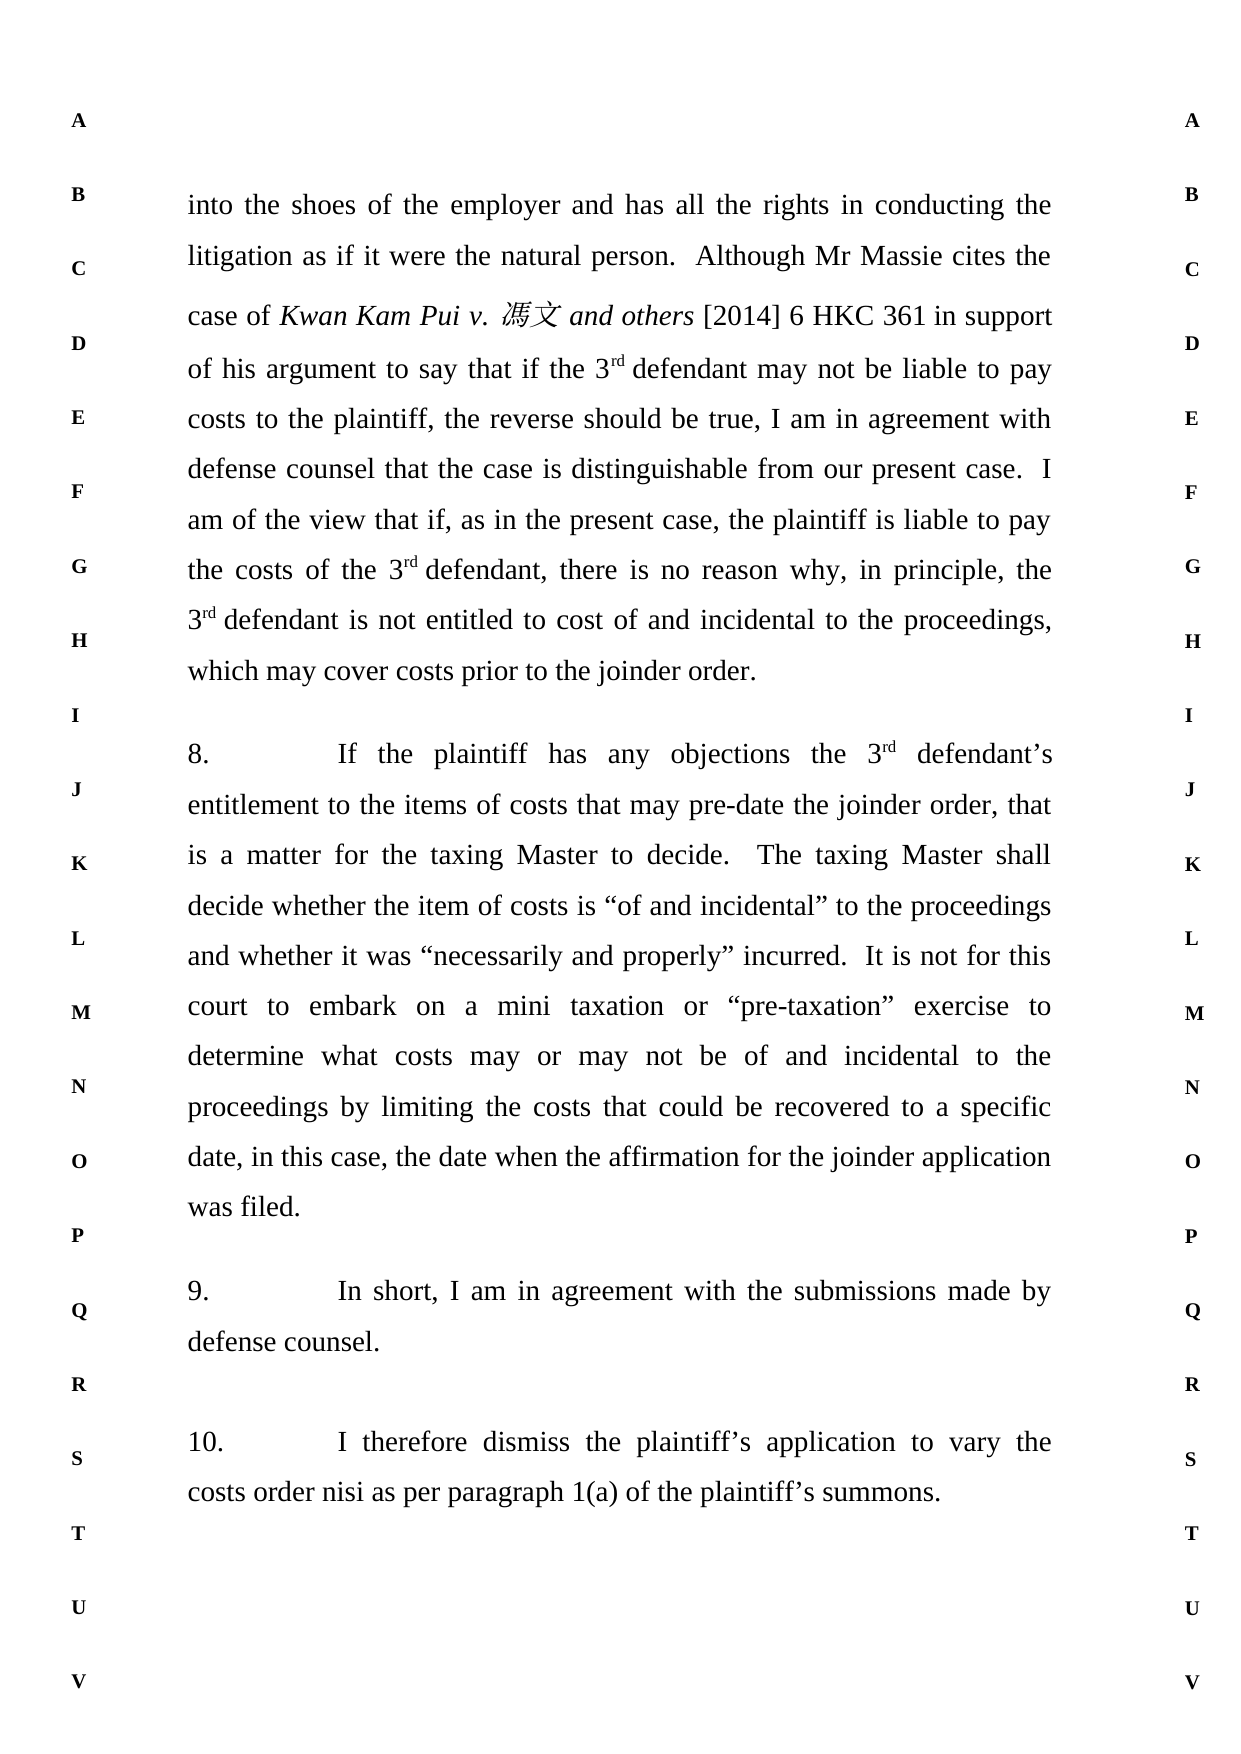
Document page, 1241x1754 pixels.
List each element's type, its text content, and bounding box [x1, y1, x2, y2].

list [187, 187, 1053, 686]
list If the plaintiff has any objections the 3rd defendant’s entitlement to the items of costs that may pre-date the joinder order, that is a matter for the taxing Master to decide. The taxing Master shall decide whether the item of costs is “of and incidental” to the proceedings and whether it was “necessarily and properly” incurred. It is not for this court to embark on a mini taxation or “pre-taxation” exercise to determine what costs may or may not be of and incidental to the proceedings by limiting the costs that could be recovered to a specific date, in this case, the date when the affirmation for the joinder application was filed. [187, 737, 1053, 1223]
list In short, I am in agreement with the submissions made by defense counsel. [187, 1273, 1053, 1357]
list I therefore dismiss the plaintiff’s application to vary the costs order nisi as per paragraph 1(a) of the plaintiff’s summons. [187, 1424, 1053, 1508]
